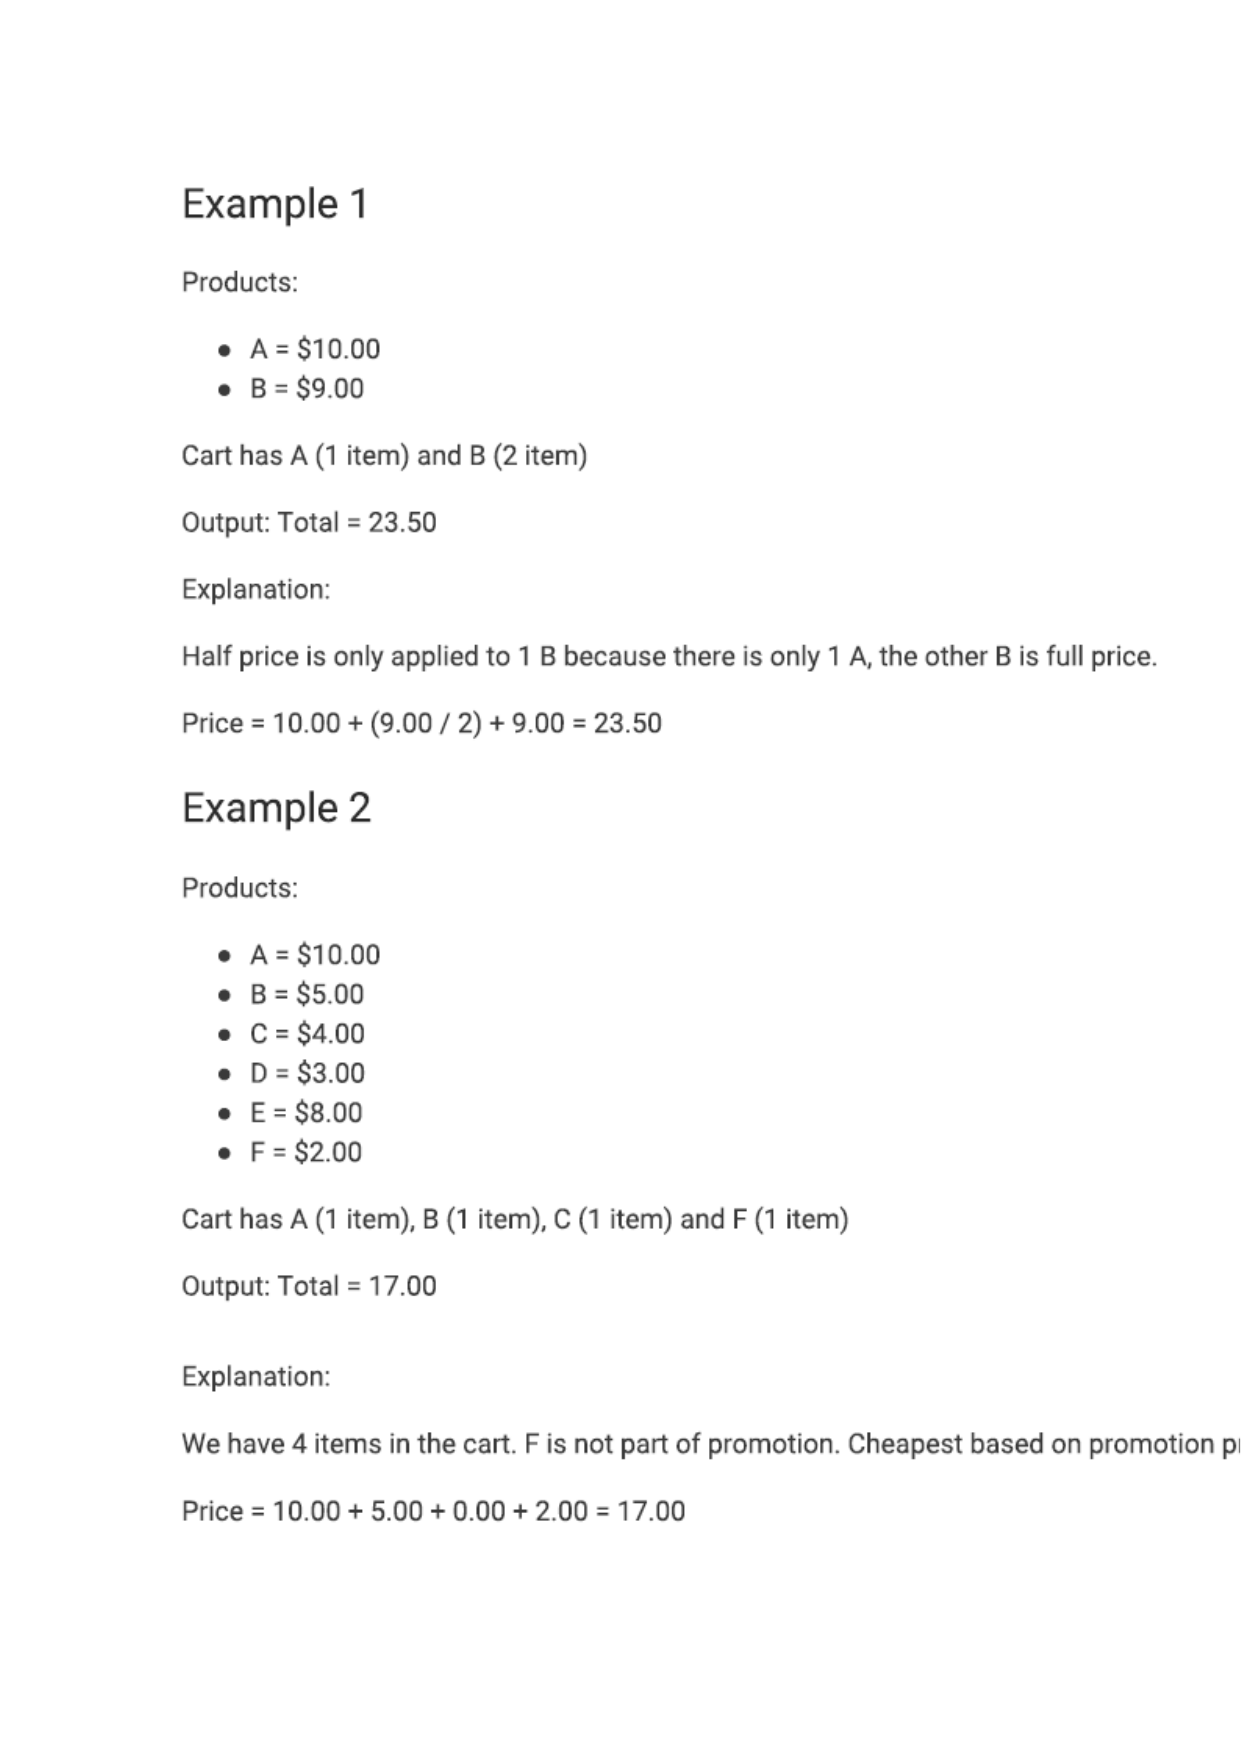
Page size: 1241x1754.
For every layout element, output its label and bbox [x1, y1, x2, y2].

picture [150, 150, 1241, 1318]
picture [150, 1336, 1241, 1576]
